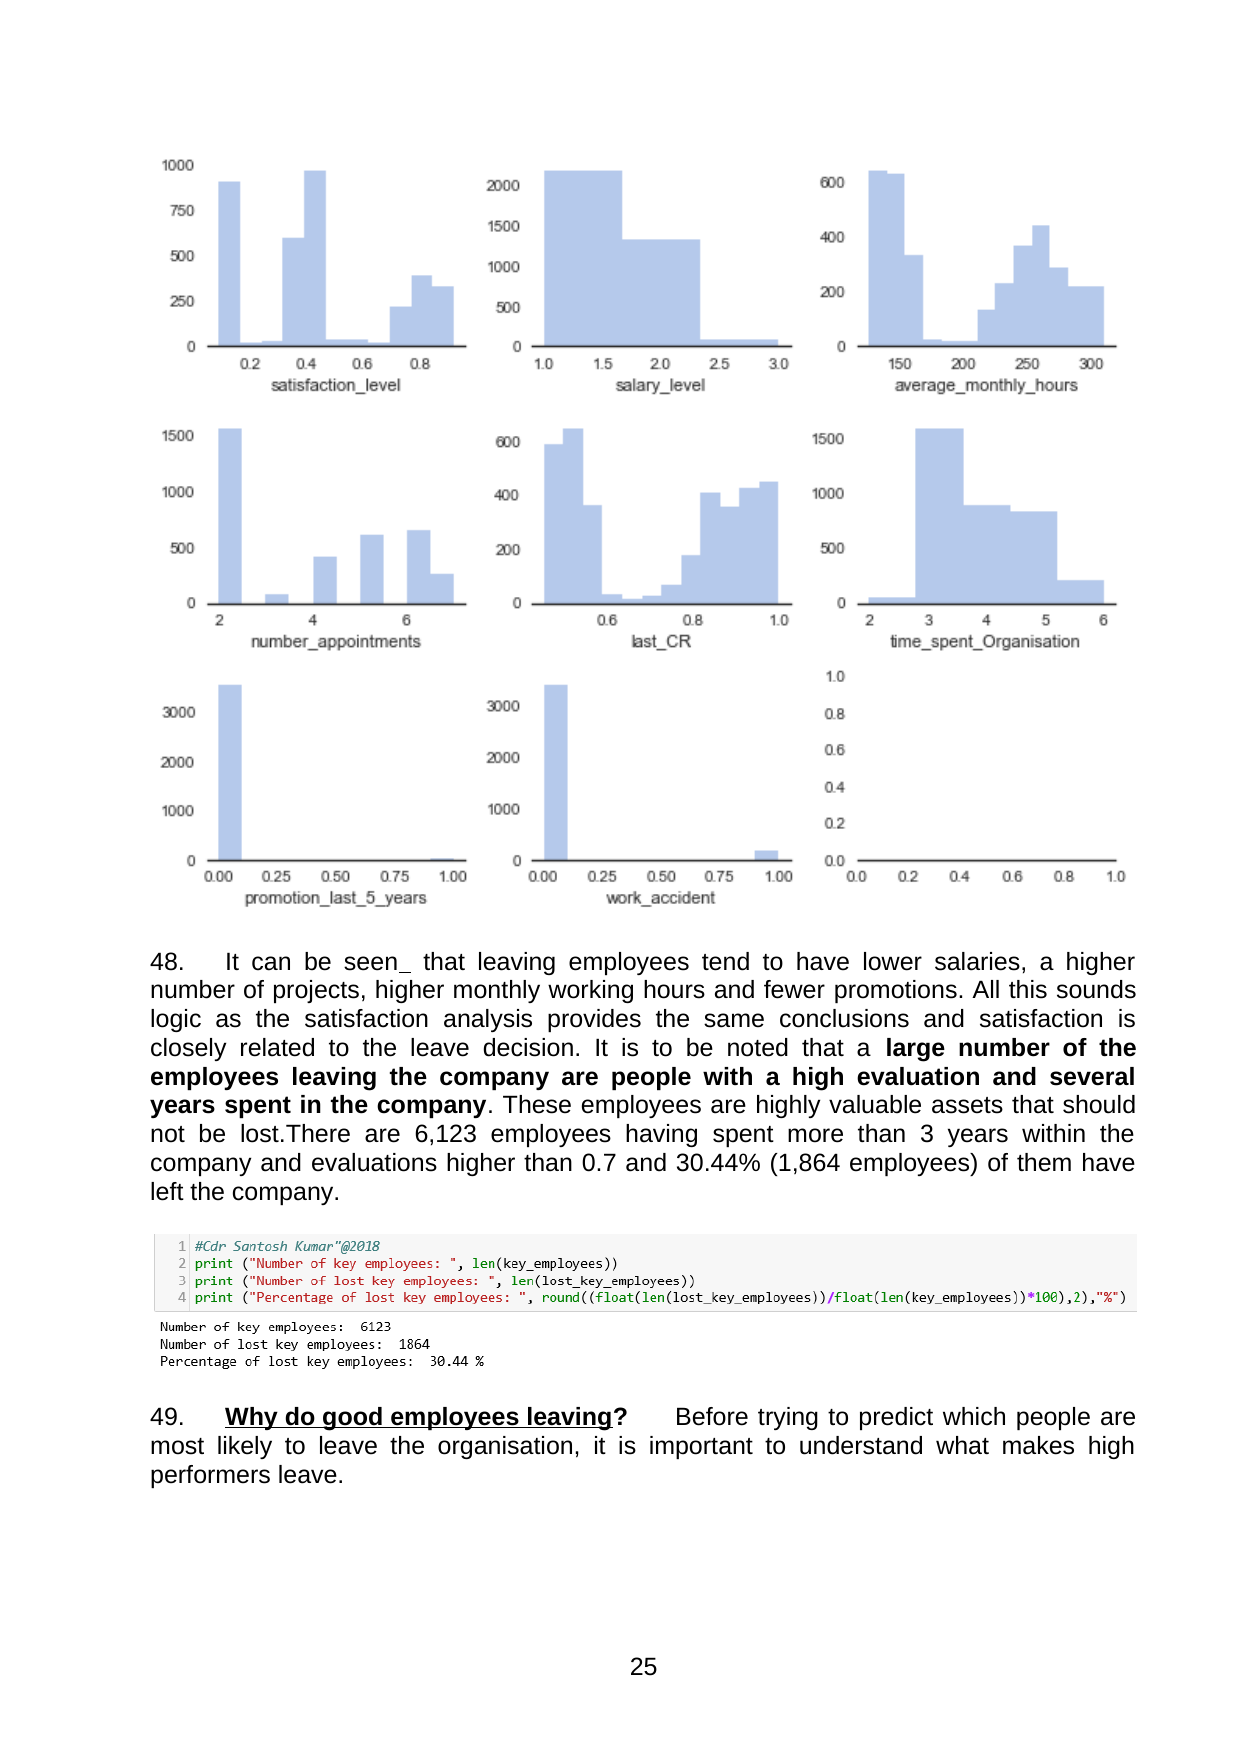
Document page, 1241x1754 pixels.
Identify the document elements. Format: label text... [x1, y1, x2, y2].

list It can be seen that leaving employees tend to have lower salaries, a higher number of projects, higher monthly working hours and fewer promotions. All this sounds logic as the satisfaction analysis provides the same conclusions and satisfaction is closely related to the leave decision. It is to be noted that a large number of the employees leaving the company are people with a high evaluation and several years spent in the company. These employees are highly valuable assets that should not be lost.There are 6,123 employees having spent more than 3 years within the company and evaluations higher than 0.7 and 30.44% (1,864 employees) of them have left the company. [150, 947, 1137, 1205]
list Why do good employees leaving? Before trying to predict which people are most likely to leave the organisation, it is important to understand what makes high performers leave. [150, 1402, 1137, 1488]
picture [150, 1234, 1137, 1374]
picture [150, 150, 1137, 918]
